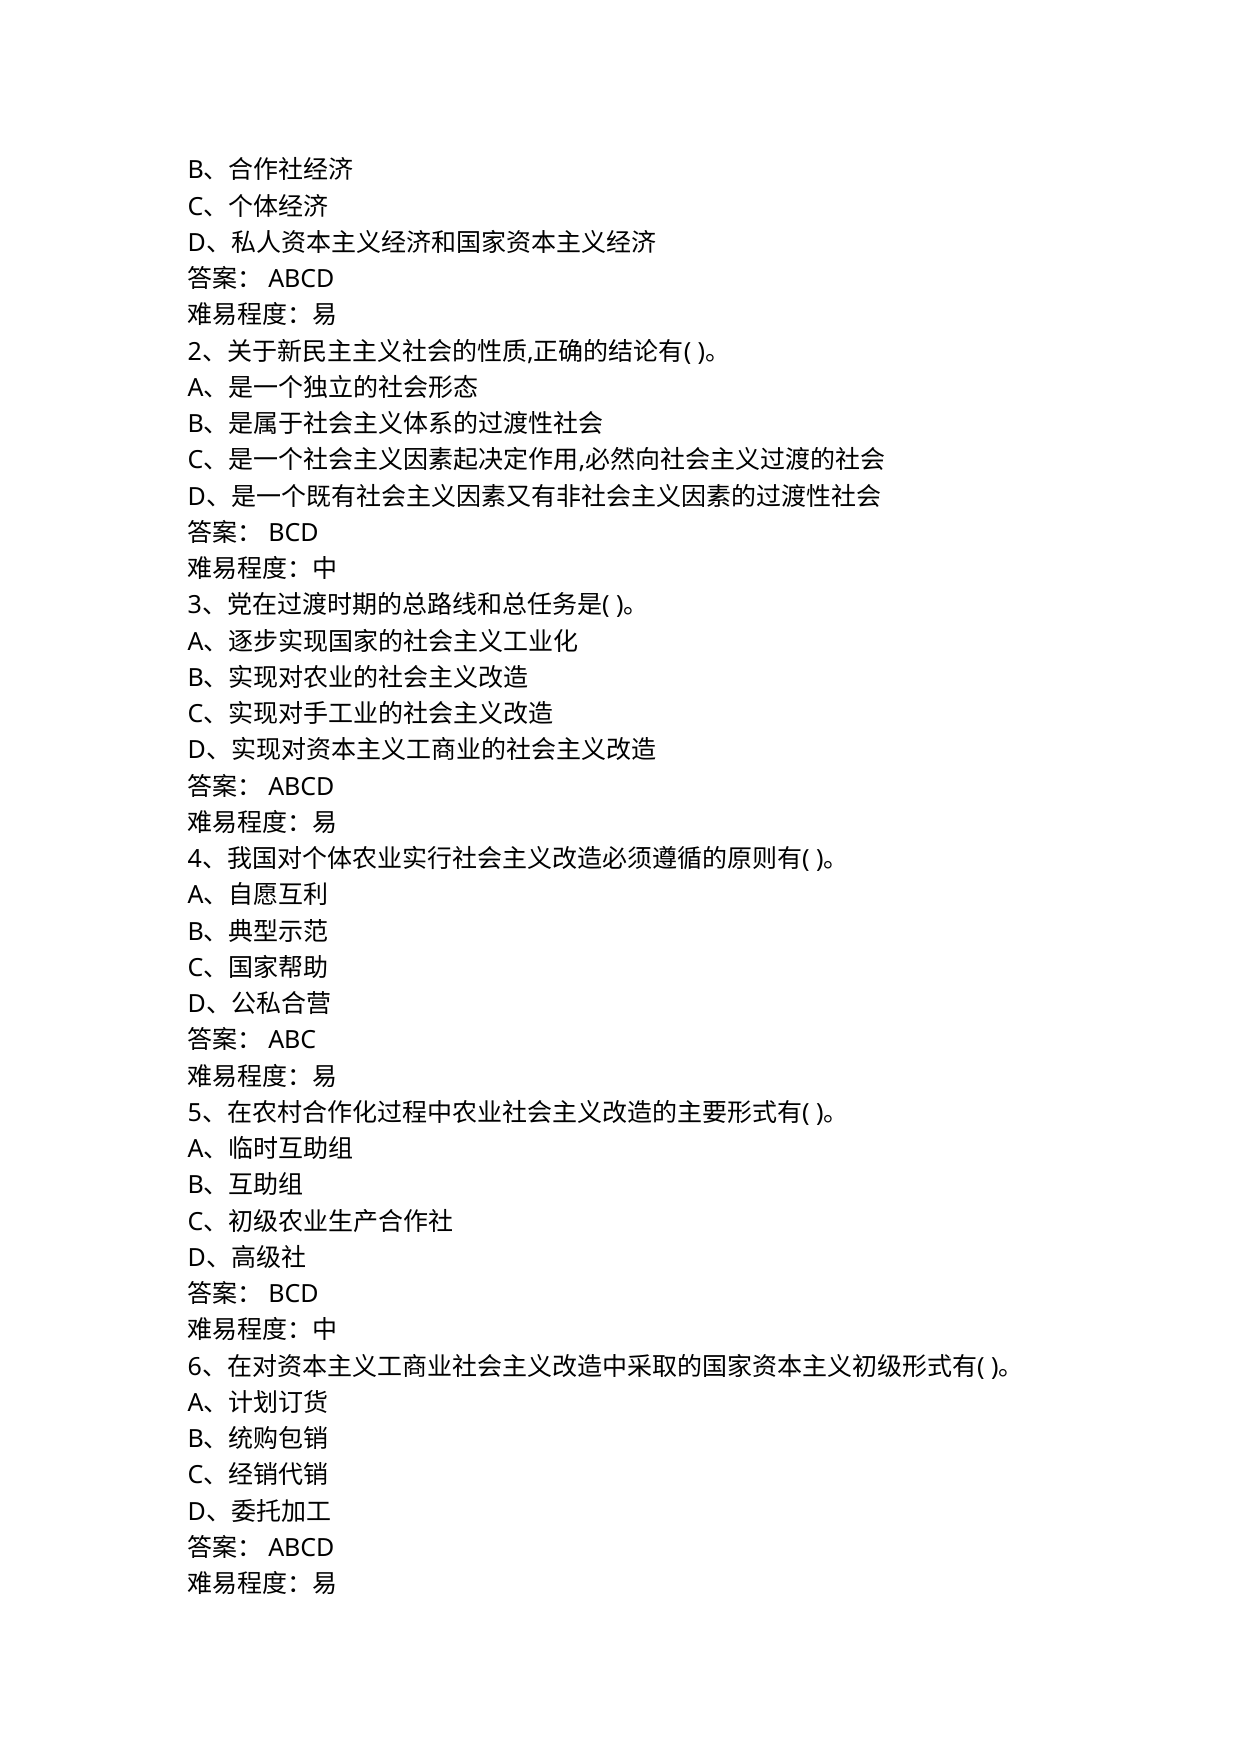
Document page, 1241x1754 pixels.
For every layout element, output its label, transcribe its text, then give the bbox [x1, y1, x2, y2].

text A、逐步实现国家的社会主义工业化 [187, 621, 1053, 657]
text B、典型示范 [187, 911, 1053, 947]
text B、实现对农业的社会主义改造 [187, 657, 1053, 694]
text 难易程度：中 [187, 549, 1053, 585]
text C、个体经济 [187, 186, 1053, 222]
text D、私人资本主义经济和国家资本主义经济 [187, 222, 1053, 259]
text A、临时互助组 [187, 1129, 1053, 1165]
text 难易程度：中 [187, 1310, 1053, 1346]
text 答案： ABC [187, 1020, 1053, 1056]
text D、委托加工 [187, 1491, 1053, 1527]
text 答案： BCD [187, 1274, 1053, 1310]
text 2、关于新民主主义社会的性质,正确的结论有( )。 [187, 331, 1053, 367]
text 难易程度：易 [187, 1564, 1053, 1600]
text D、是一个既有社会主义因素又有非社会主义因素的过渡性社会 [187, 476, 1053, 512]
text C、初级农业生产合作社 [187, 1201, 1053, 1237]
text B、统购包销 [187, 1419, 1053, 1455]
text A、自愿互利 [187, 875, 1053, 911]
text D、公私合营 [187, 984, 1053, 1020]
text D、实现对资本主义工商业的社会主义改造 [187, 730, 1053, 766]
text 3、党在过渡时期的总路线和总任务是( )。 [187, 585, 1053, 621]
text 6、在对资本主义工商业社会主义改造中采取的国家资本主义初级形式有( )。 [187, 1346, 1053, 1382]
text C、实现对手工业的社会主义改造 [187, 694, 1053, 730]
text B、是属于社会主义体系的过渡性社会 [187, 404, 1053, 440]
text 答案： ABCD [187, 259, 1053, 295]
text 答案： ABCD [187, 766, 1053, 802]
text 难易程度：易 [187, 1056, 1053, 1092]
text C、是一个社会主义因素起决定作用,必然向社会主义过渡的社会 [187, 440, 1053, 476]
text D、高级社 [187, 1237, 1053, 1274]
text 4、我国对个体农业实行社会主义改造必须遵循的原则有( )。 [187, 839, 1053, 875]
text 5、在农村合作化过程中农业社会主义改造的主要形式有( )。 [187, 1092, 1053, 1129]
text 答案： ABCD [187, 1527, 1053, 1564]
text B、合作社经济 [187, 150, 1053, 186]
text 难易程度：易 [187, 802, 1053, 839]
text A、计划订货 [187, 1382, 1053, 1419]
text A、是一个独立的社会形态 [187, 367, 1053, 404]
text B、互助组 [187, 1165, 1053, 1201]
text 难易程度：易 [187, 295, 1053, 331]
text C、经销代销 [187, 1455, 1053, 1491]
text C、国家帮助 [187, 947, 1053, 984]
text 答案： BCD [187, 512, 1053, 549]
